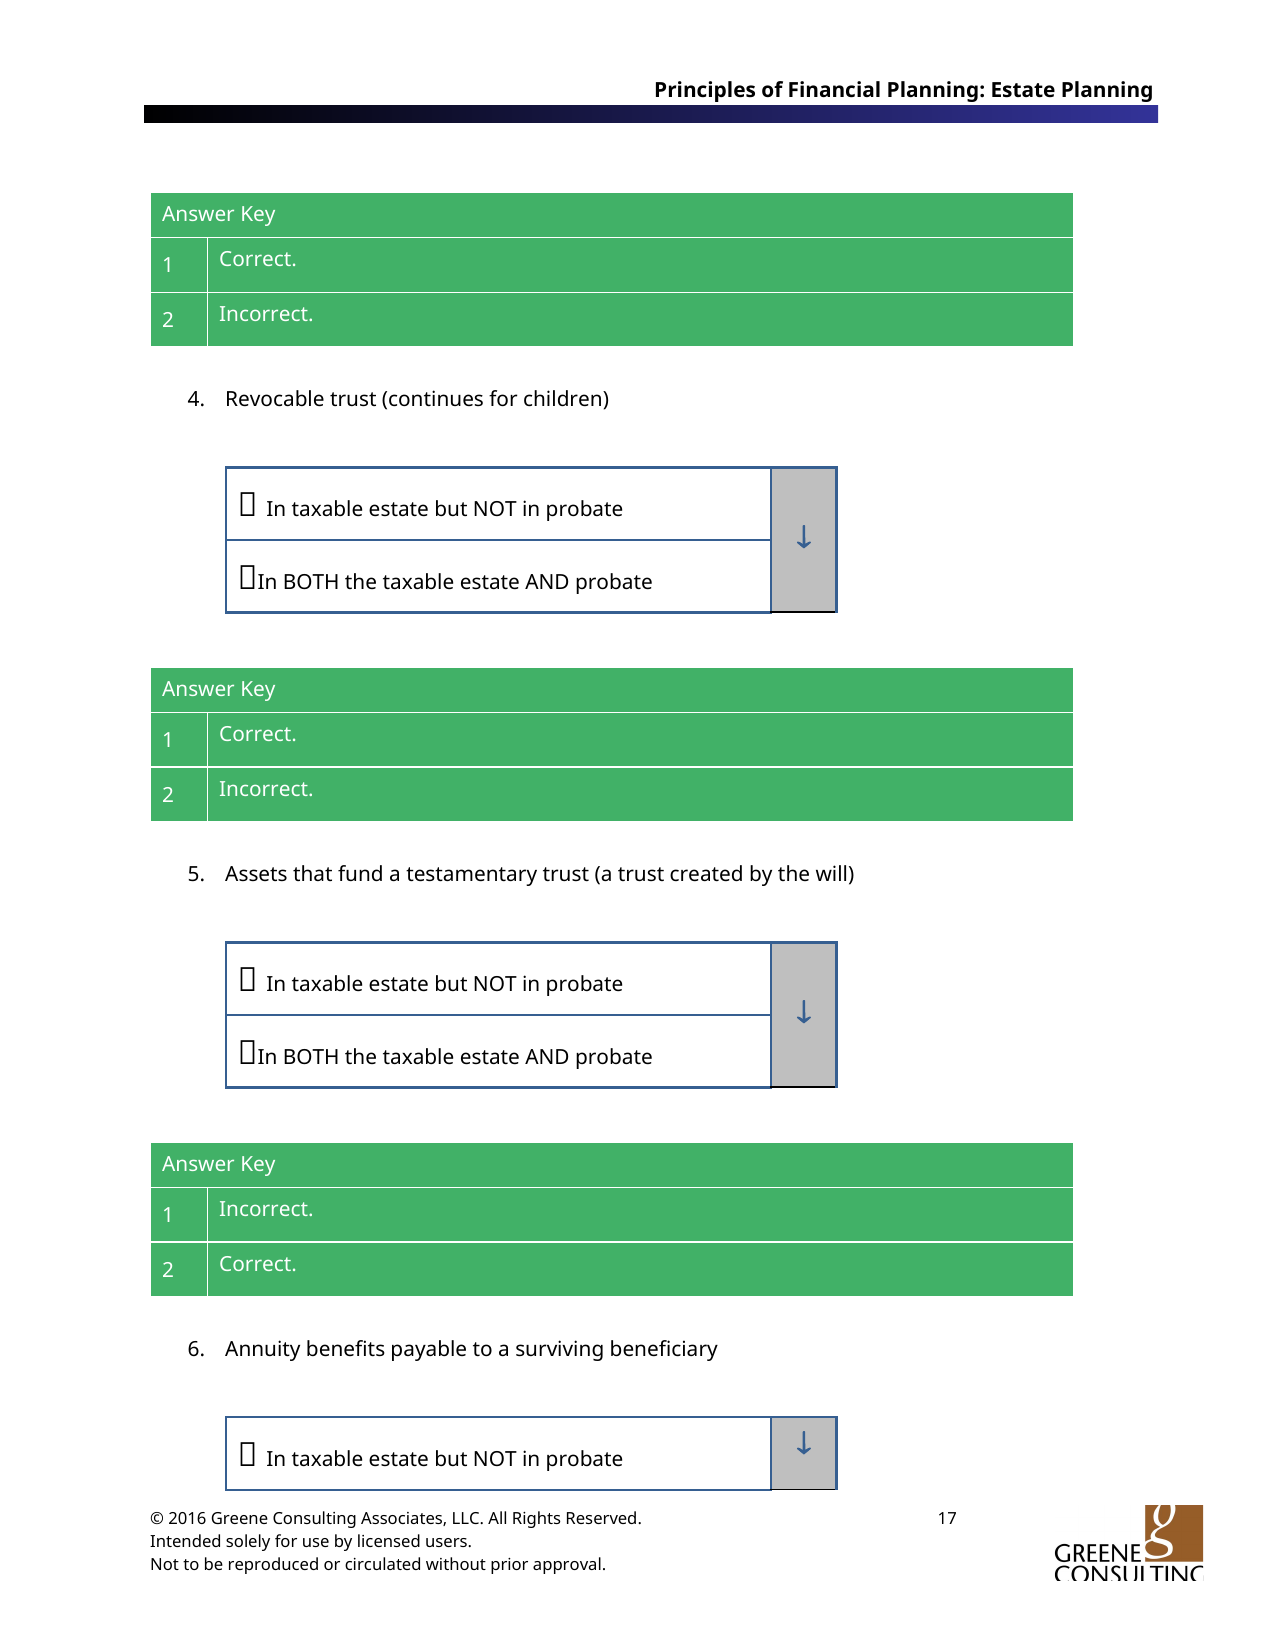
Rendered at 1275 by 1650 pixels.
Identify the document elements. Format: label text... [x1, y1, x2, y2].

table_cell Incorrect. [208, 1188, 1073, 1241]
table_cell 2 [151, 1243, 207, 1296]
table_cell 1 [151, 1188, 207, 1241]
table_cell Correct. [208, 1243, 1073, 1296]
table_header  In taxable estate but NOT in probate [227, 1418, 770, 1489]
table_header [772, 1418, 835, 1489]
table_header [772, 944, 835, 1086]
table_cell Incorrect. [208, 768, 1073, 821]
table_header Answer Key [151, 193, 1073, 237]
table_header Answer Key [151, 1143, 1073, 1187]
table_cell In BOTH the taxable estate AND probate [227, 1016, 770, 1086]
table_cell Incorrect. [208, 293, 1073, 346]
list Revocable trust (continues for children) [187, 384, 1125, 413]
table_header Answer Key [151, 668, 1073, 712]
table_cell 2 [151, 293, 207, 346]
table_header  In taxable estate but NOT in probate [227, 944, 770, 1014]
table_cell Correct. [208, 238, 1073, 292]
table_header  In taxable estate but NOT in probate [227, 469, 770, 539]
table_cell 1 [151, 713, 207, 766]
table_cell 1 [151, 238, 207, 292]
list Assets that fund a testamentary trust (a trust created by the will) [187, 859, 1125, 888]
picture [1053, 1505, 1203, 1581]
table_header [772, 469, 835, 611]
list Annuity benefits payable to a surviving beneficiary [187, 1334, 1125, 1363]
table_cell 2 [151, 768, 207, 821]
table_cell Correct. [208, 713, 1073, 766]
table_cell In BOTH the taxable estate AND probate [227, 541, 770, 611]
